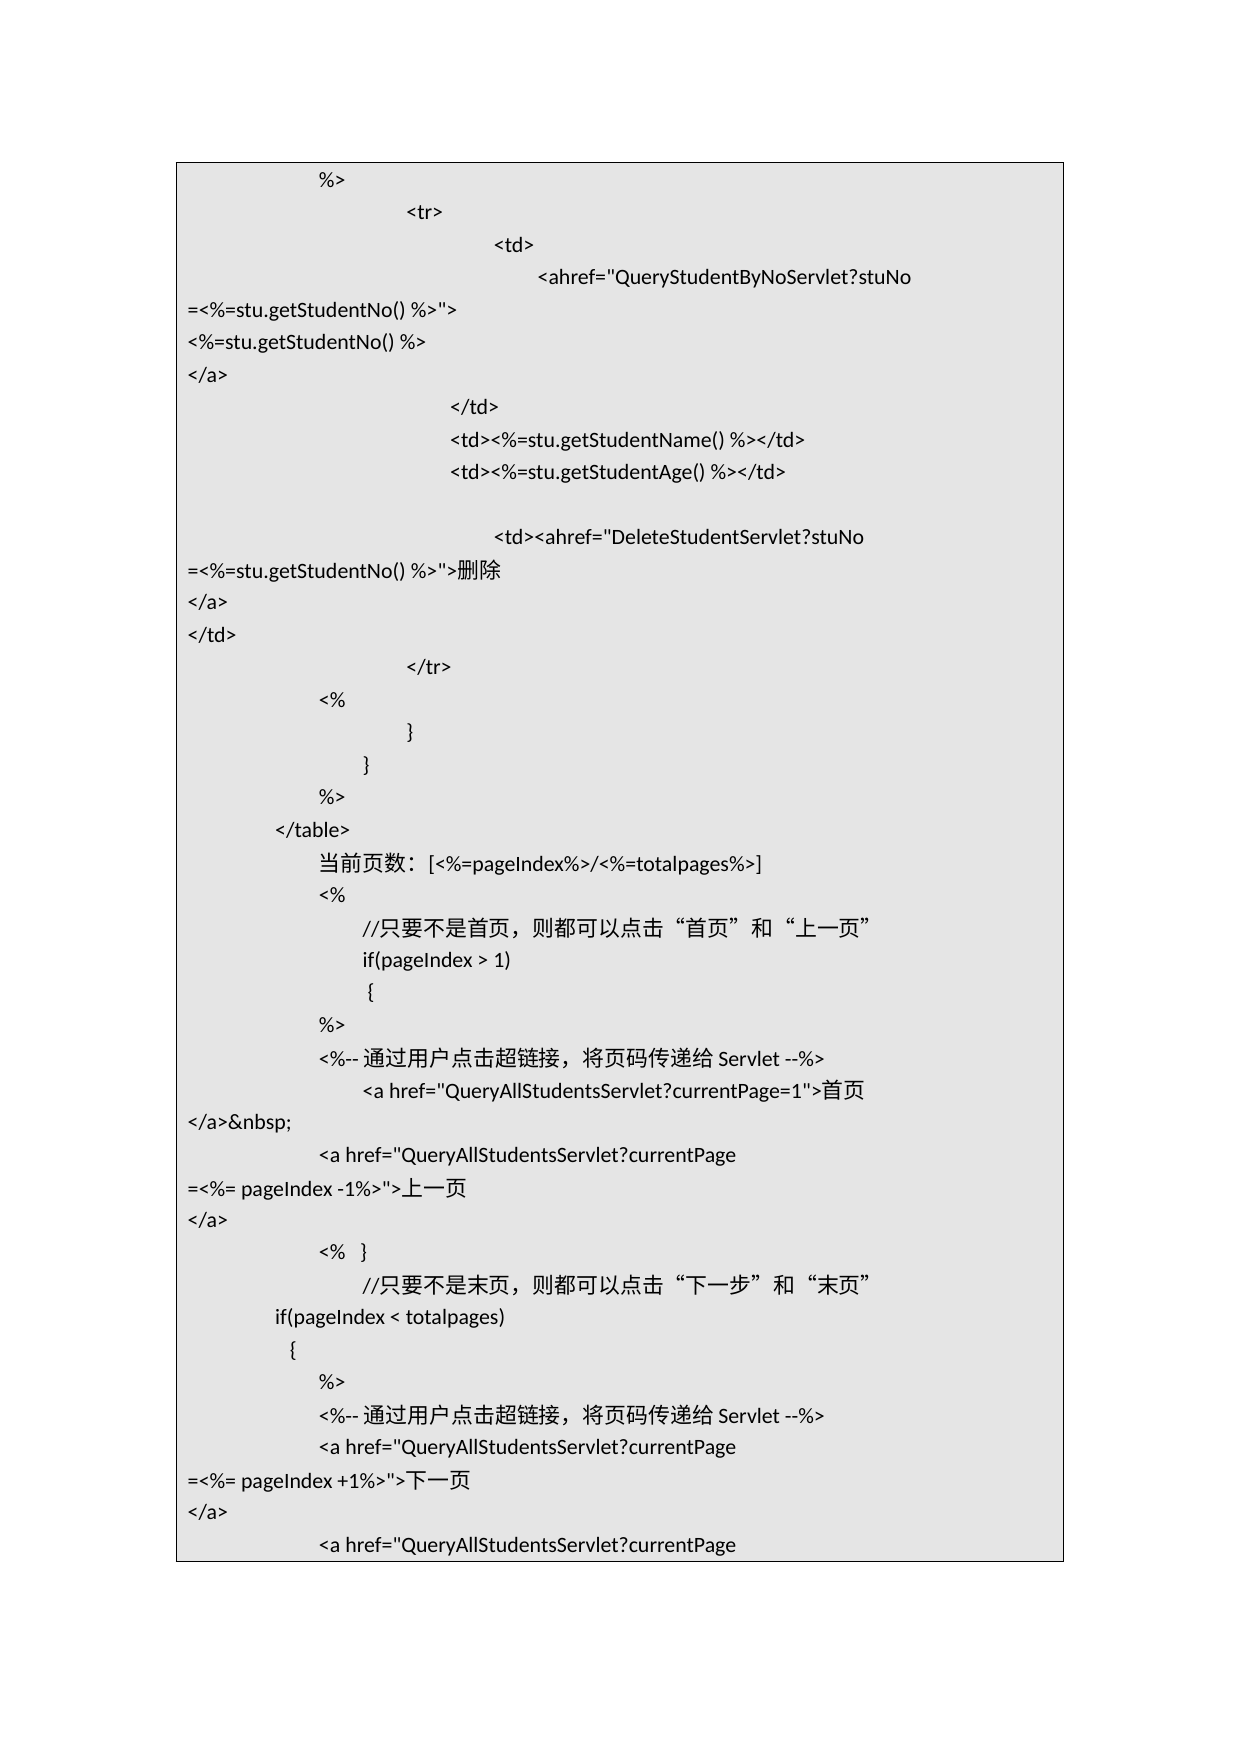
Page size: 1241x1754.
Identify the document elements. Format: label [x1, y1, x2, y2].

table_header [177, 163, 1063, 1561]
